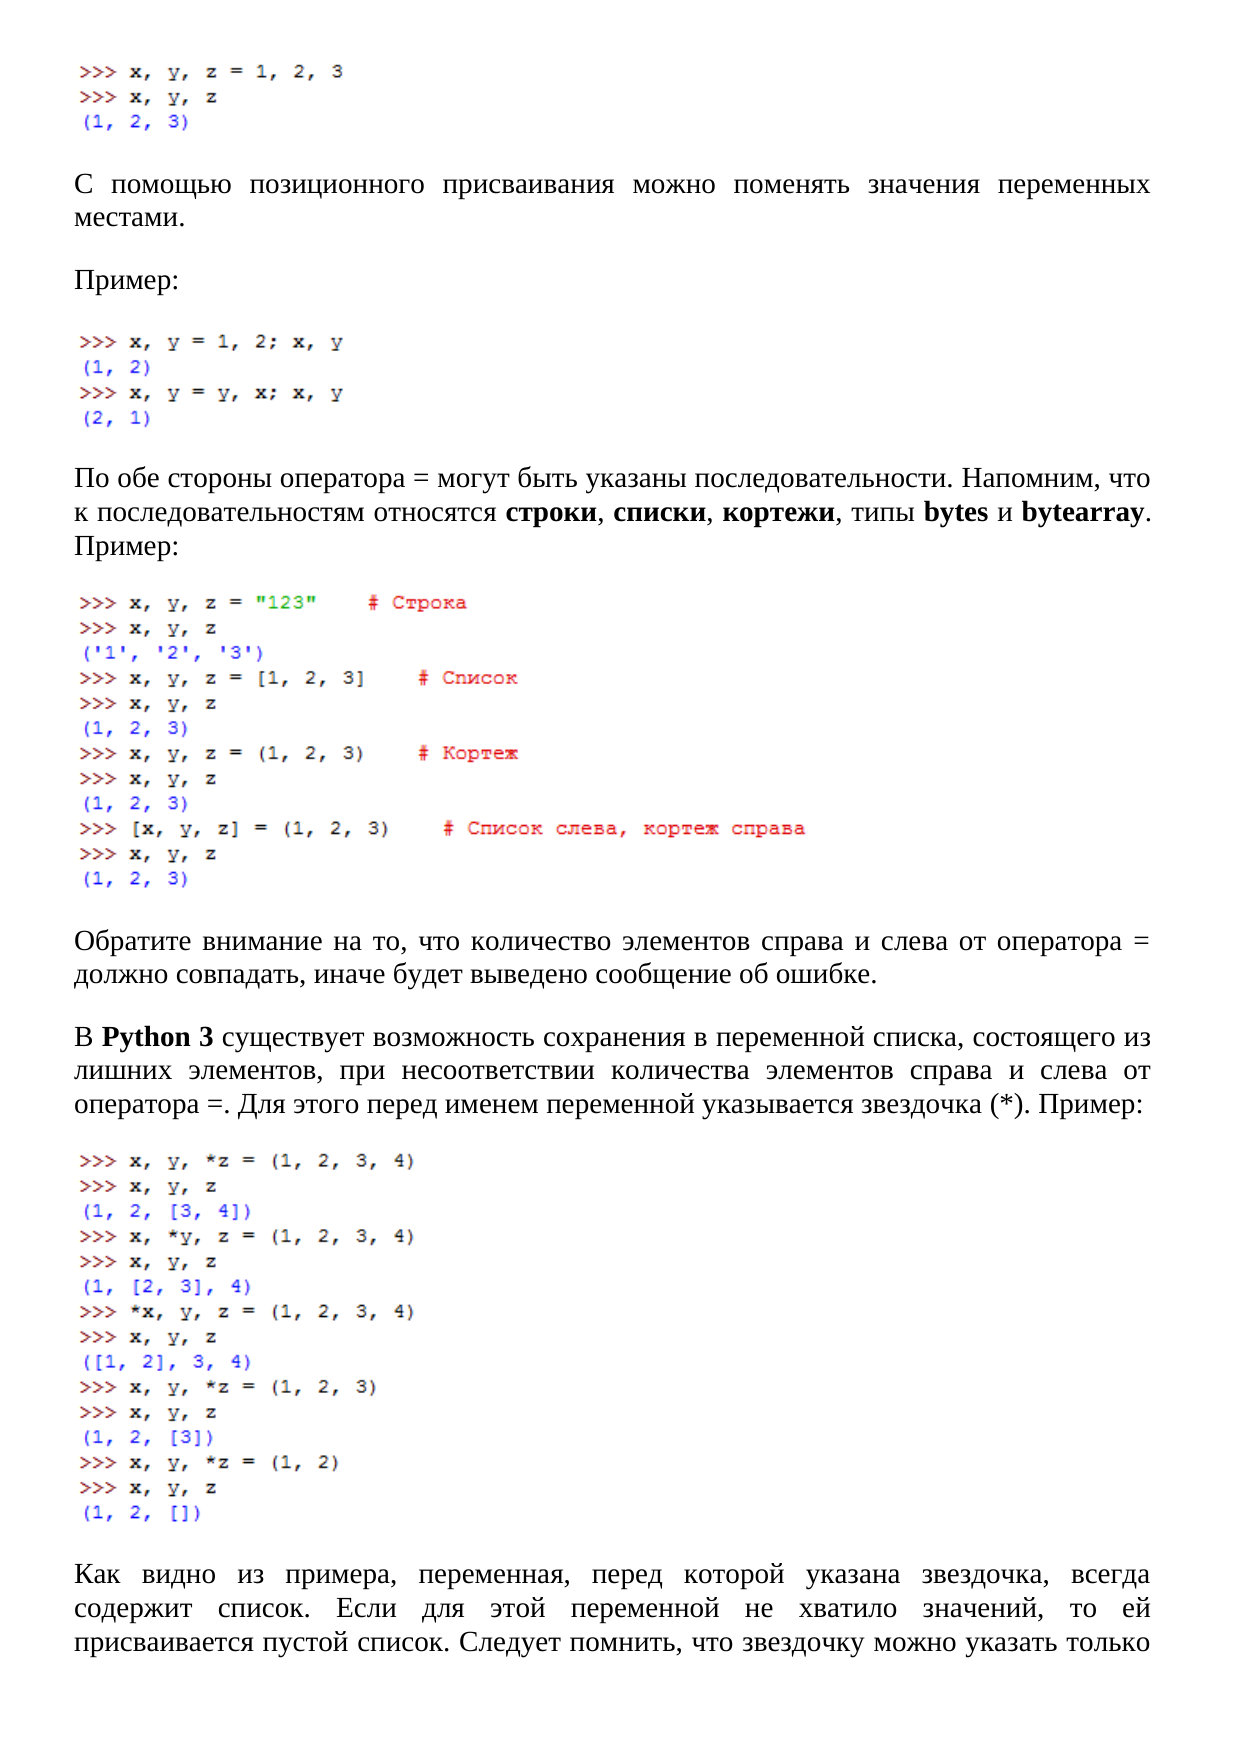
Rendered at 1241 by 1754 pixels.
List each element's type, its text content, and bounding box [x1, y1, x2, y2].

text Пример: [74, 262, 1152, 296]
picture [73, 325, 357, 432]
picture [73, 1148, 423, 1528]
text С помощью позиционного присваивания можно поменять значения переменных местами. [74, 166, 1152, 233]
text По обе стороны оператора = могут быть указаны последовательности. Напомним, что к последовательностям относятся строки, списки, кортежи, типы bytes и bytearray. Пример: [74, 461, 1152, 561]
text В Python 3 существует возможность сохранения в переменной списка, состоящего из лишних элементов, при несоответствии количества элементов справа и слева от оператора =. Для этого перед именем переменной указывается звездочка (*). Пример: [74, 1019, 1152, 1119]
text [74, 1557, 1152, 1657]
picture [73, 590, 811, 894]
picture [73, 59, 347, 137]
text Обратите внимание на то, что количество элементов справа и слева от оператора = должно совпадать, иначе будет выведено сообщение об ошибке. [74, 923, 1152, 990]
